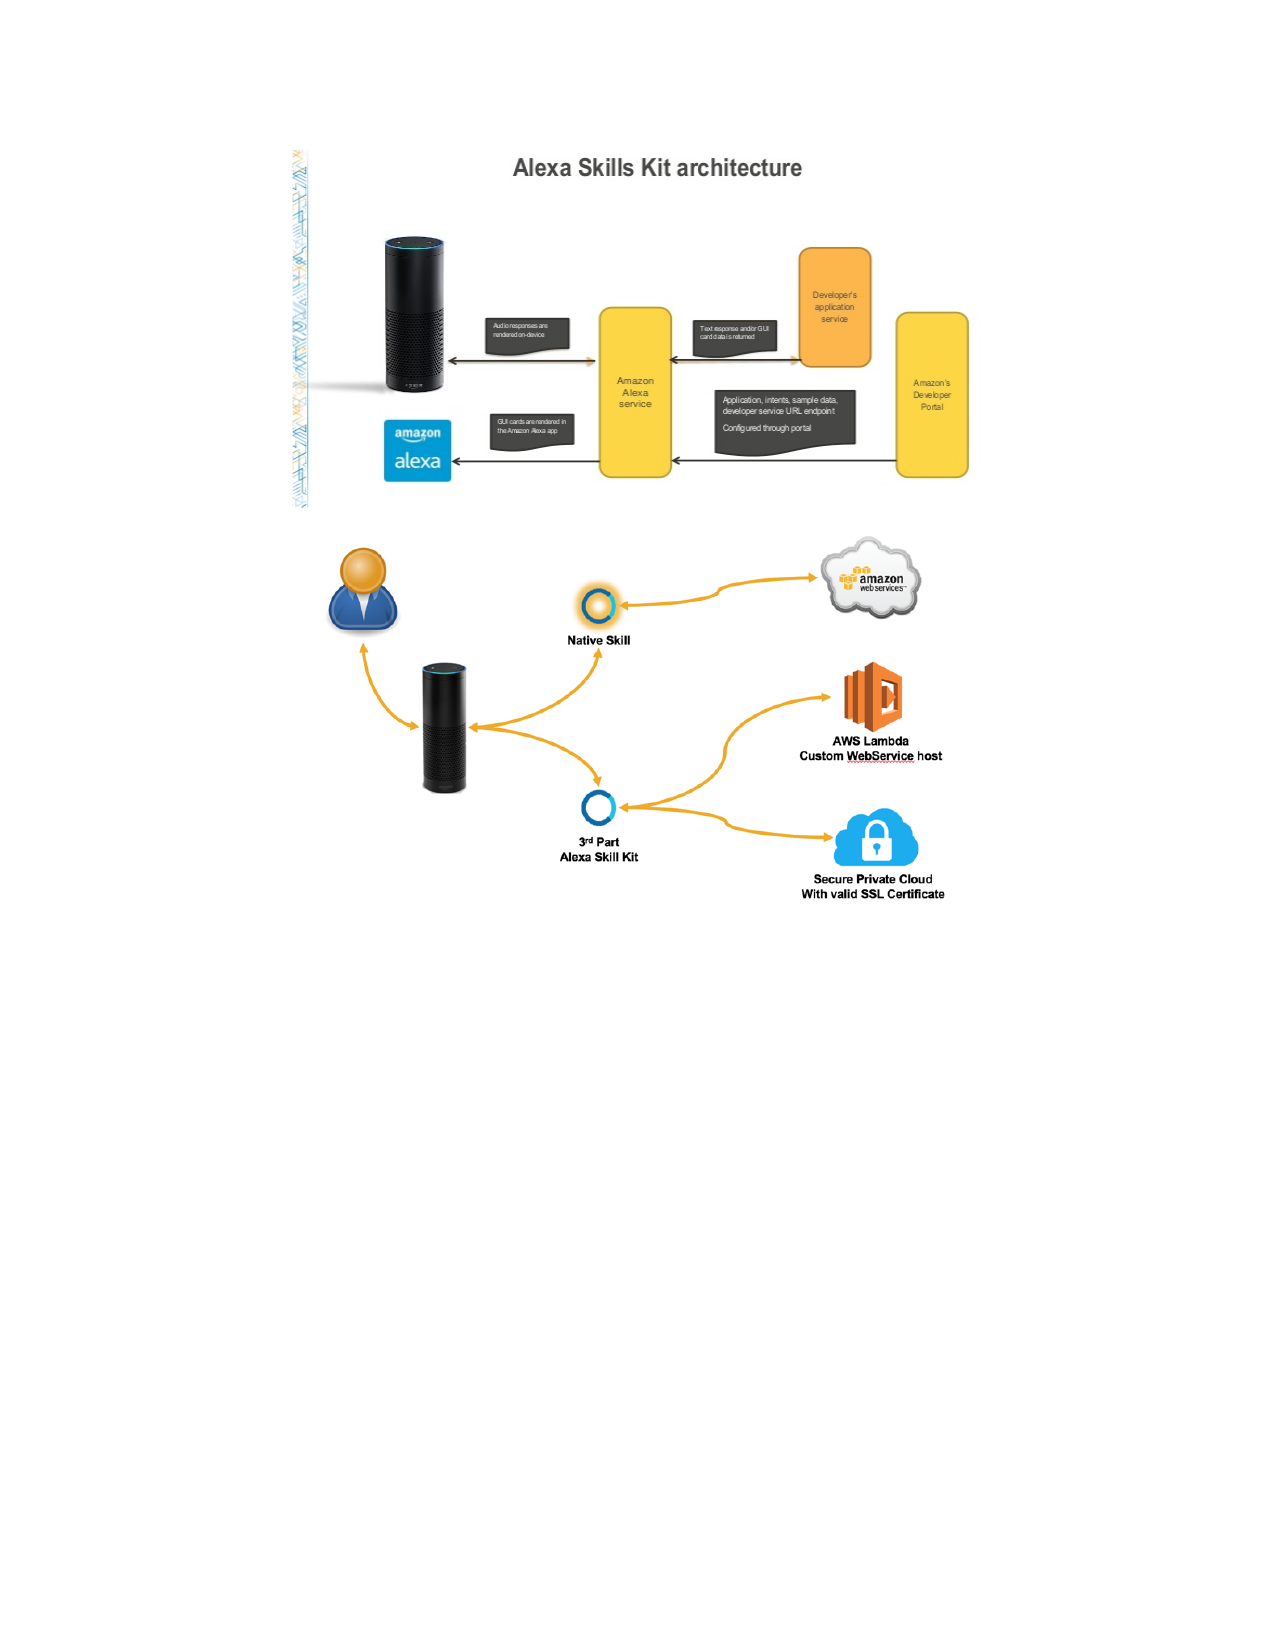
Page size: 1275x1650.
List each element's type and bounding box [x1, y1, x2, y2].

picture [292, 150, 983, 508]
picture [298, 526, 977, 934]
